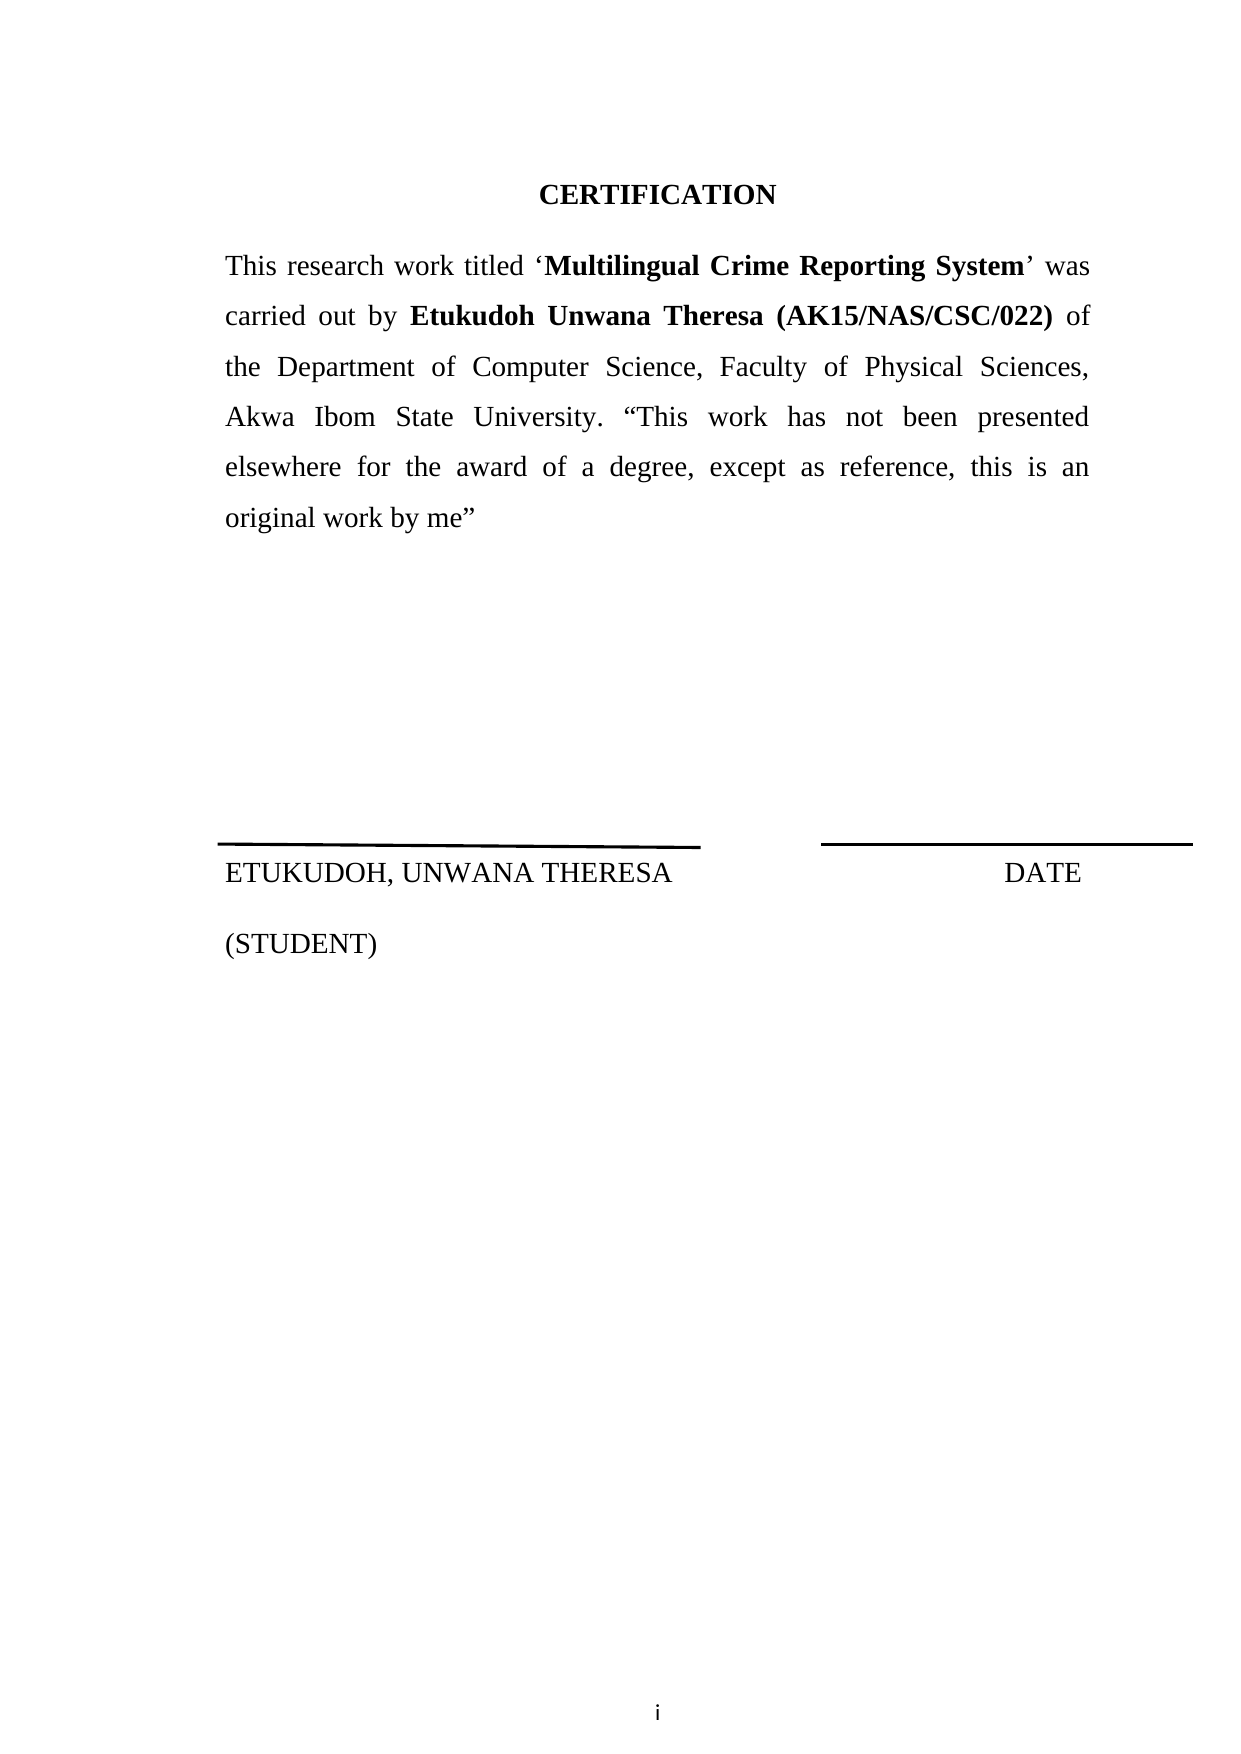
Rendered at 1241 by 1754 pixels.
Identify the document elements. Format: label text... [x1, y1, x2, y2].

text CERTIFICATION [225, 177, 1090, 211]
text This research work titled ‘Multilingual Crime Reporting System’ was carried out by Etukudoh Unwana Theresa (AK15/NAS/CSC/022) of the Department of Computer Science, Faculty of Physical Sciences, Akwa Ibom State University. “This work has not been presented elsewhere for the award of a degree, except as reference, this is an original work by me” [225, 248, 1090, 533]
text (STUDENT) [225, 927, 1090, 960]
text ETUKUDOH, UNWANA THERESA DATE [225, 855, 1090, 889]
